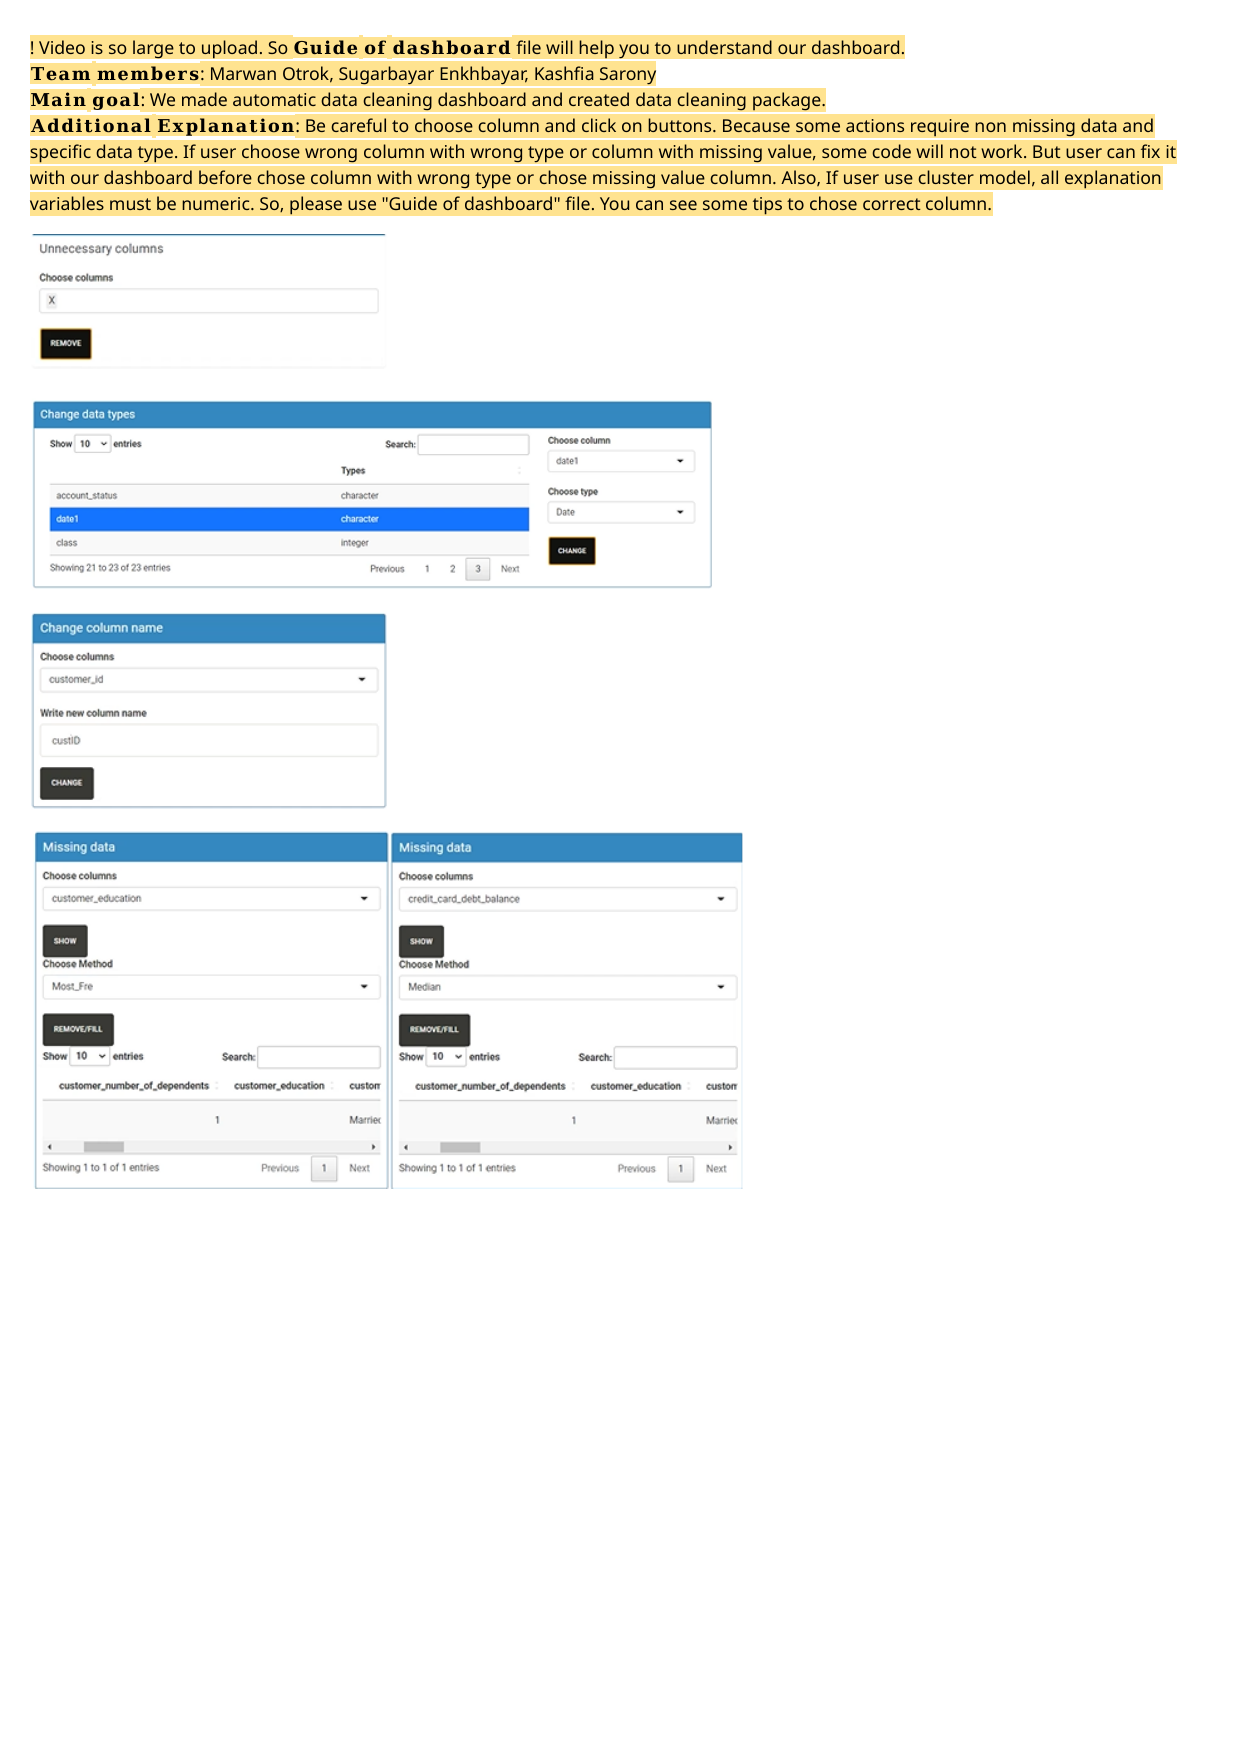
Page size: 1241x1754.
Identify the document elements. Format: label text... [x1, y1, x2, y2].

picture [29, 397, 713, 591]
picture [29, 610, 388, 810]
picture [29, 828, 743, 1189]
text ! Video is so large to upload. So 𝐆𝐮𝐢𝐝𝐞 𝐨𝐟 𝐝𝐚𝐬𝐡𝐛𝐨𝐚𝐫𝐝 file will help you to understand our dashboard. 𝐓𝐞𝐚𝐦 𝐦𝐞𝐦𝐛𝐞𝐫𝐬: Marwan Otrok, Sugarbayar Enkhbayar, Kashfia Sarony 𝐌𝐚𝐢𝐧 𝐠𝐨𝐚𝐥: We made automatic data cleaning dashboard and created data cleaning package. 𝐀𝐝𝐝𝐢𝐭𝐢𝐨𝐧𝐚𝐥 𝐄𝐱𝐩𝐥𝐚𝐧𝐚𝐭𝐢𝐨𝐧: Be careful to choose column and click on buttons. Because some actions require non missing data and specific data type. If user choose wrong column with wrong type or column with missing value, some code will not work. But user can fix it with our dashboard before chose column with wrong type or chose missing value column. Also, If user use cluster model, all explanation variables must be numeric. So, please use "Guide of dashboard" file. You can see some tips to chose correct column. [29, 35, 1211, 216]
picture [29, 234, 414, 379]
